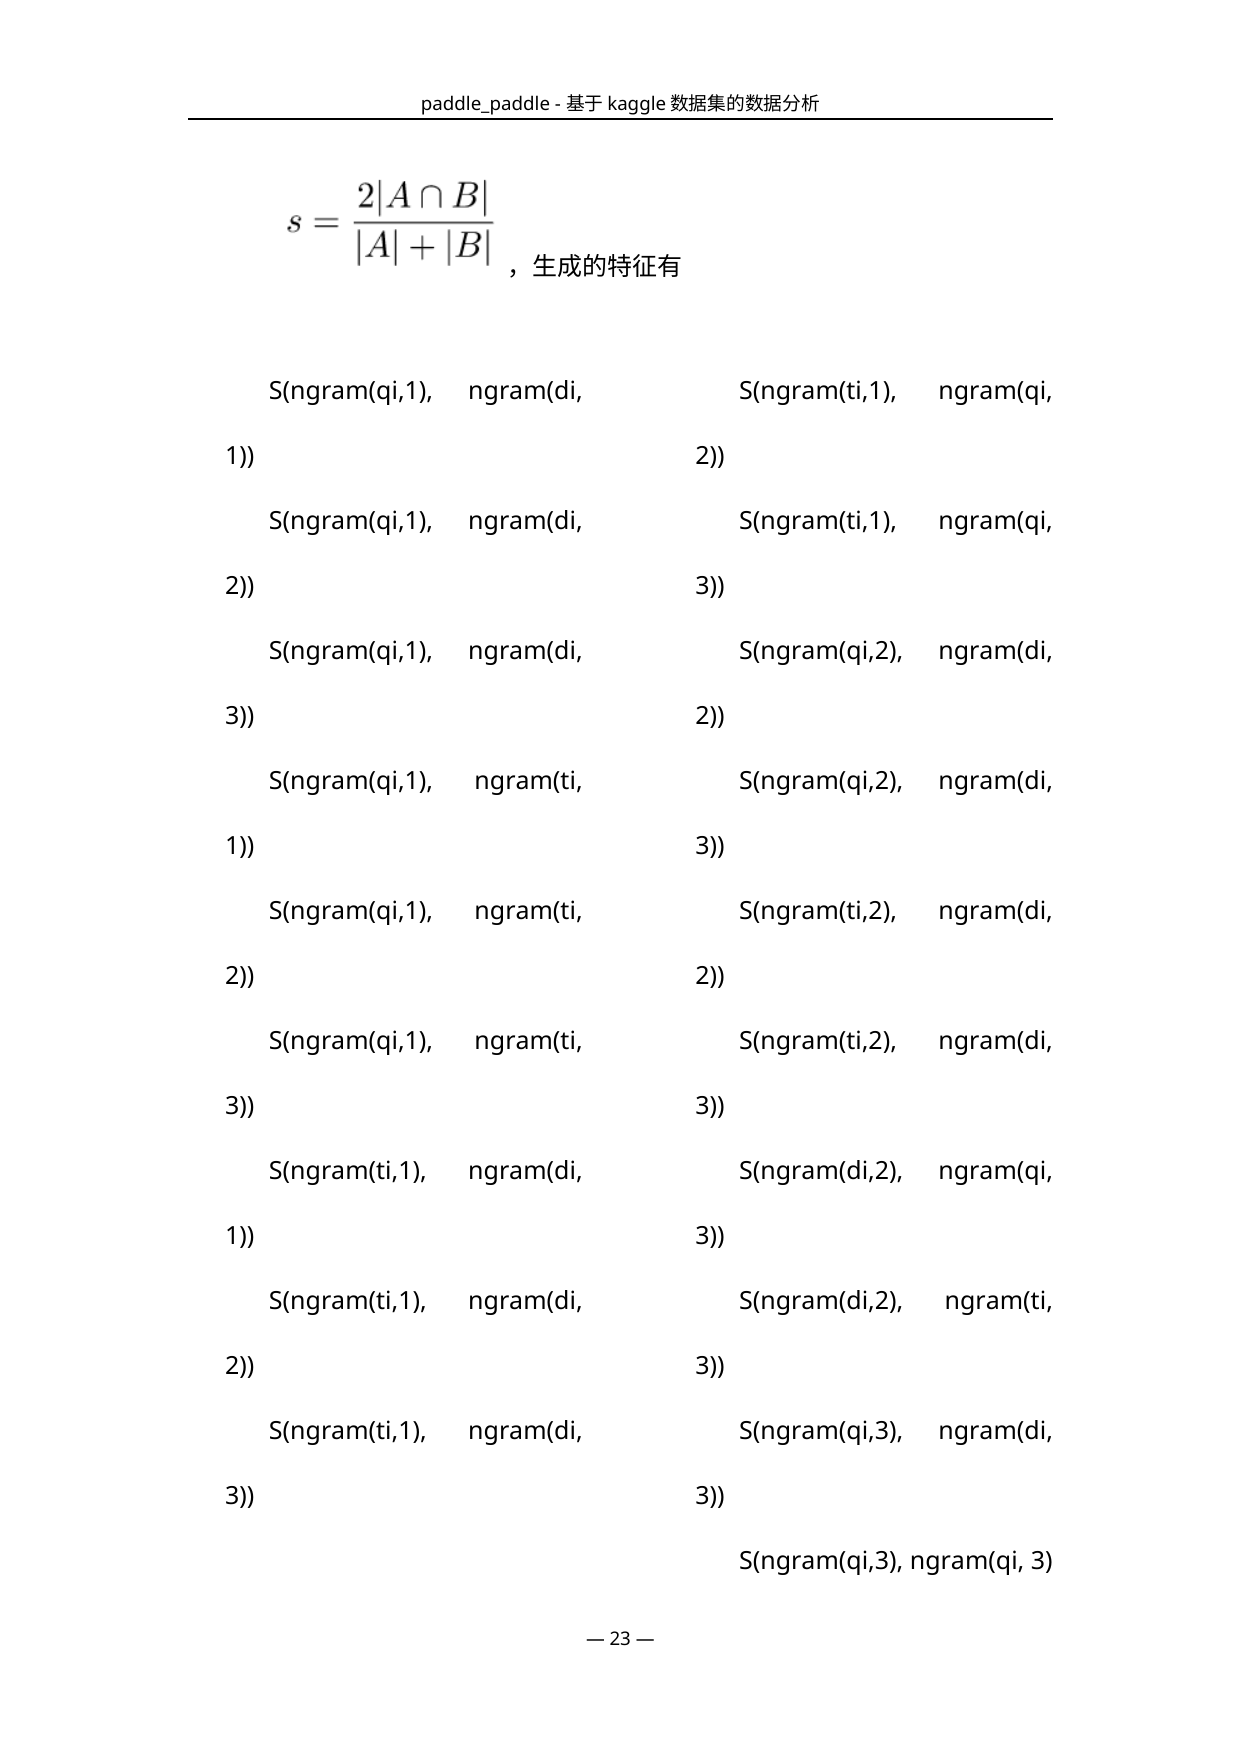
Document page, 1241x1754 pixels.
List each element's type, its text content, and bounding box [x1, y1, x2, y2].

text S(ngram(ti,1), ngram(di, 2)) [225, 1267, 583, 1397]
text S(ngram(ti,2), ngram(di, 2)) [695, 877, 1053, 1007]
picture [275, 170, 508, 276]
text S(ngram(qi,1), ngram(ti, 3)) [225, 1007, 583, 1137]
text S(ngram(ti,1), ngram(qi, 2)) [695, 357, 1053, 487]
text S(ngram(qi,1), ngram(di, 2)) [225, 487, 583, 617]
text ，生成的特征有 [275, 162, 1053, 292]
text S(ngram(qi,1), ngram(ti, 2)) [225, 877, 583, 1007]
text S(ngram(ti,2), ngram(di, 3)) [695, 1007, 1053, 1137]
text S(ngram(ti,1), ngram(qi, 3)) [695, 487, 1053, 617]
text S(ngram(ti,1), ngram(di, 3)) [225, 1397, 583, 1527]
text S(ngram(qi,1), ngram(di, 1)) [225, 357, 583, 487]
text S(ngram(ti,1), ngram(di, 1)) [225, 1137, 583, 1267]
text S(ngram(qi,1), ngram(di, 3)) [225, 617, 583, 747]
text S(ngram(qi,2), ngram(di, 3)) [695, 747, 1053, 877]
text S(ngram(qi,2), ngram(di, 2)) [695, 617, 1053, 747]
text S(ngram(di,2), ngram(qi, 3)) [695, 1137, 1053, 1267]
text S(ngram(qi,3), ngram(qi, 3) [695, 1527, 1053, 1592]
text S(ngram(qi,3), ngram(di, 3)) [695, 1397, 1053, 1527]
text S(ngram(qi,1), ngram(ti, 1)) [225, 747, 583, 877]
text S(ngram(di,2), ngram(ti, 3)) [695, 1267, 1053, 1397]
